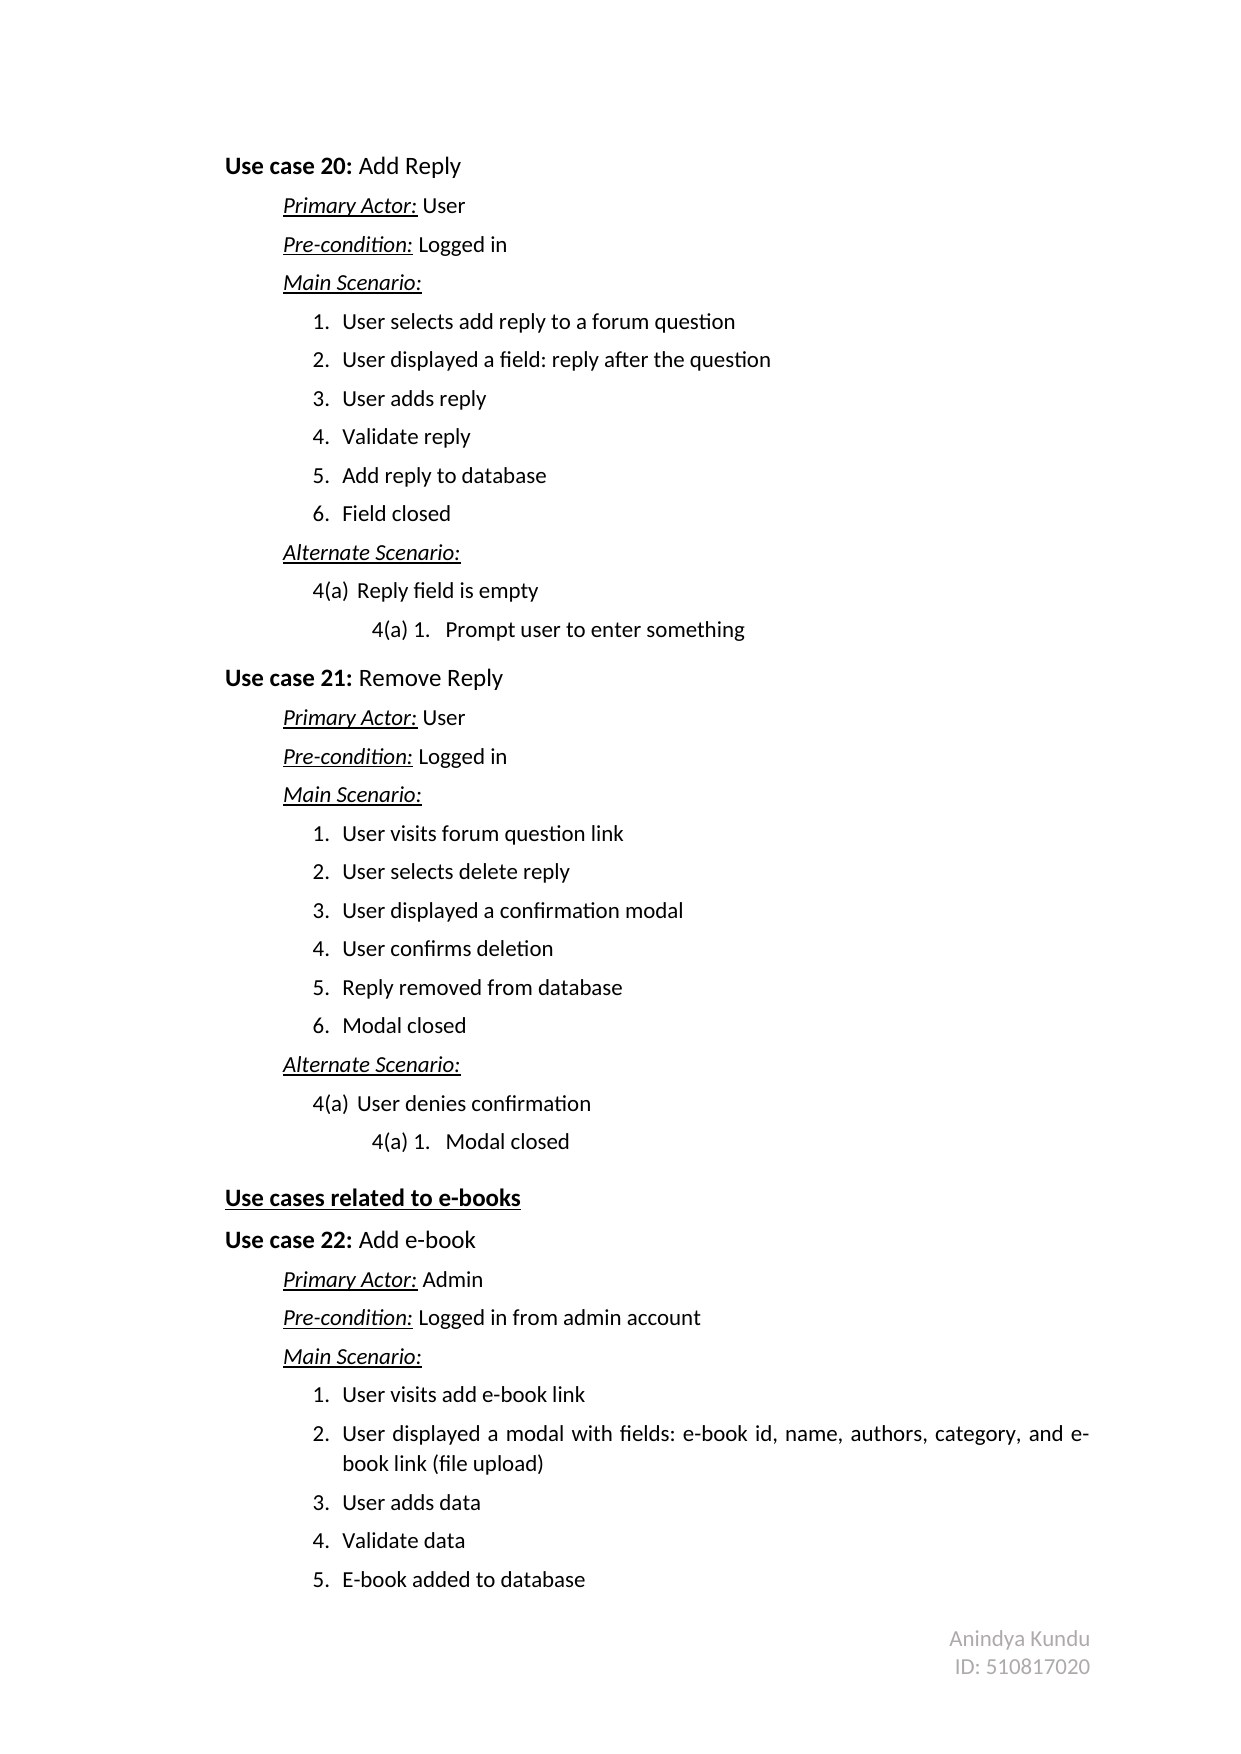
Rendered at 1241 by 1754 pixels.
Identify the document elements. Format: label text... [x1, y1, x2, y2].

list Primary Actor: User [283, 191, 1090, 219]
list User displayed a confirmation modal [312, 896, 1090, 924]
list User displayed a modal with fields: e-book id, name, authors, category, and e-book link (file upload) [312, 1419, 1090, 1477]
list Main Scenario: [283, 1342, 1090, 1370]
list User visits forum question link [312, 819, 1090, 847]
list User displayed a field: reply after the question [312, 345, 1090, 373]
list E-book added to database [312, 1565, 1090, 1593]
list Validate reply [312, 422, 1090, 451]
list Modal closed [312, 1012, 1090, 1040]
list Field closed [312, 499, 1090, 528]
list Use case 22: Add e-book [225, 1224, 1090, 1254]
text 4(a) 1. Prompt user to enter something [372, 615, 1090, 643]
list Pre-condition: Logged in [283, 742, 1090, 770]
list Pre-condition: Logged in [283, 230, 1090, 258]
list Alternate Scenario: [283, 1050, 1090, 1078]
list Use case 20: Add Reply [225, 150, 1090, 181]
list Validate data [312, 1526, 1090, 1554]
list Main Scenario: [283, 780, 1090, 808]
list Add reply to database [312, 461, 1090, 489]
text 4(a) Reply field is empty [312, 577, 1090, 605]
list User adds reply [312, 384, 1090, 412]
list User confirms deletion [312, 934, 1090, 963]
list Use cases related to e-books [225, 1182, 1090, 1213]
list User adds data [312, 1488, 1090, 1516]
list User selects add reply to a forum question [312, 307, 1090, 335]
text 4(a) 1. Modal closed [372, 1127, 1090, 1155]
list Use case 21: Remove Reply [225, 662, 1090, 693]
list Alternate Scenario: [283, 538, 1090, 566]
list Main Scenario: [283, 268, 1090, 296]
text 4(a) User denies confirmation [312, 1089, 1090, 1117]
list Pre-condition: Logged in from admin account [283, 1303, 1090, 1332]
list Reply removed from database [312, 973, 1090, 1001]
list Primary Actor: User [283, 703, 1090, 731]
list Primary Actor: Admin [283, 1265, 1090, 1293]
list User visits add e-book link [312, 1381, 1090, 1409]
list User selects delete reply [312, 857, 1090, 886]
